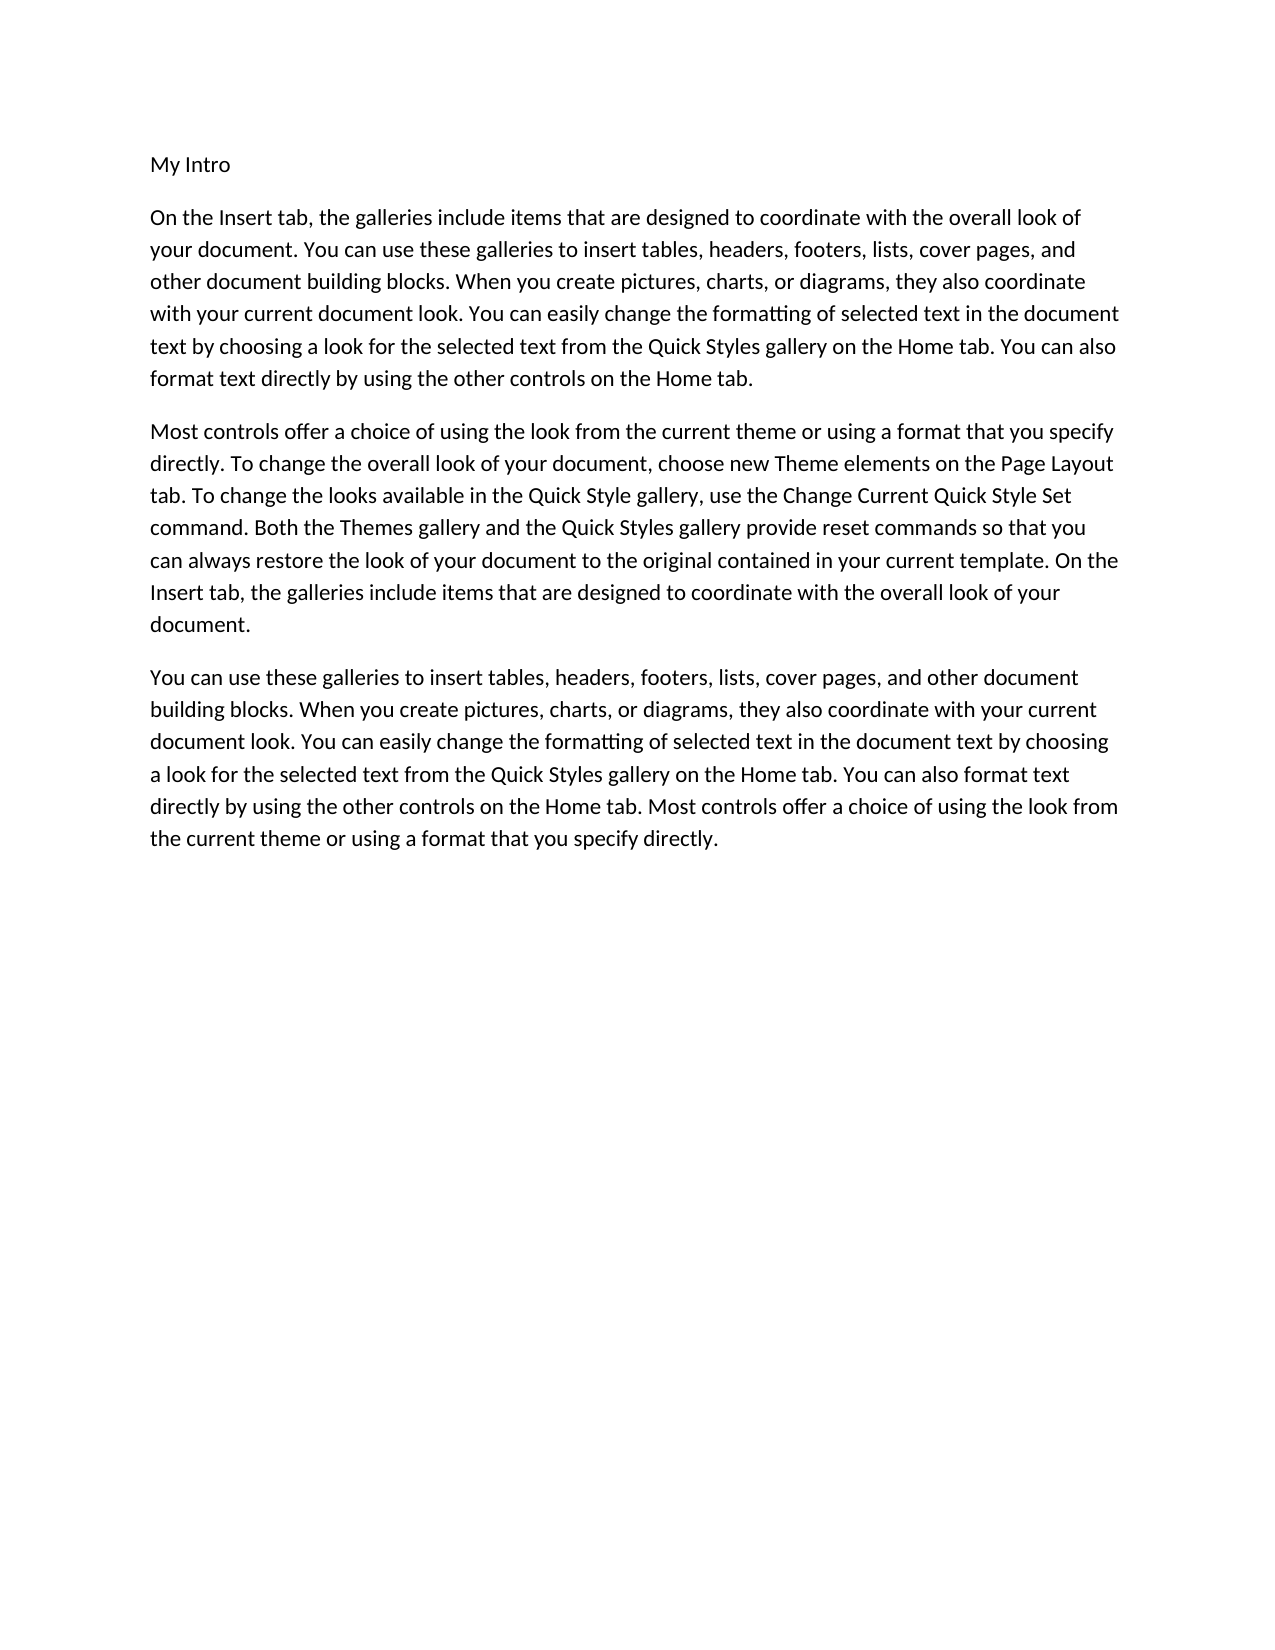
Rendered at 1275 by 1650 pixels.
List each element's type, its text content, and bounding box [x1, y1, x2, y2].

text You can use these galleries to insert tables, headers, footers, lists, cover pages, and other document building blocks. When you create pictures, charts, or diagrams, they also coordinate with your current document look. You can easily change the formatting of selected text in the document text by choosing a look for the selected text from the Quick Styles gallery on the Home tab. You can also format text directly by using the other controls on the Home tab. Most controls offer a choice of using the look from the current theme or using a format that you specify directly. [150, 663, 1125, 852]
text Most controls offer a choice of using the look from the current theme or using a format that you specify directly. To change the overall look of your document, choose new Theme elements on the Page Layout tab. To change the looks available in the Quick Style gallery, use the Change Current Quick Style Set command. Both the Themes gallery and the Quick Styles gallery provide reset commands so that you can always restore the look of your document to the original contained in your current template. On the Insert tab, the galleries include items that are designed to coordinate with the overall look of your document. [150, 417, 1125, 638]
text My Intro [150, 150, 1125, 178]
text On the Insert tab, the galleries include items that are designed to coordinate with the overall look of your document. You can use these galleries to insert tables, headers, footers, lists, cover pages, and other document building blocks. When you create pictures, charts, or diagrams, they also coordinate with your current document look. You can easily change the formatting of selected text in the document text by choosing a look for the selected text from the Quick Styles gallery on the Home tab. You can also format text directly by using the other controls on the Home tab. [150, 203, 1125, 392]
